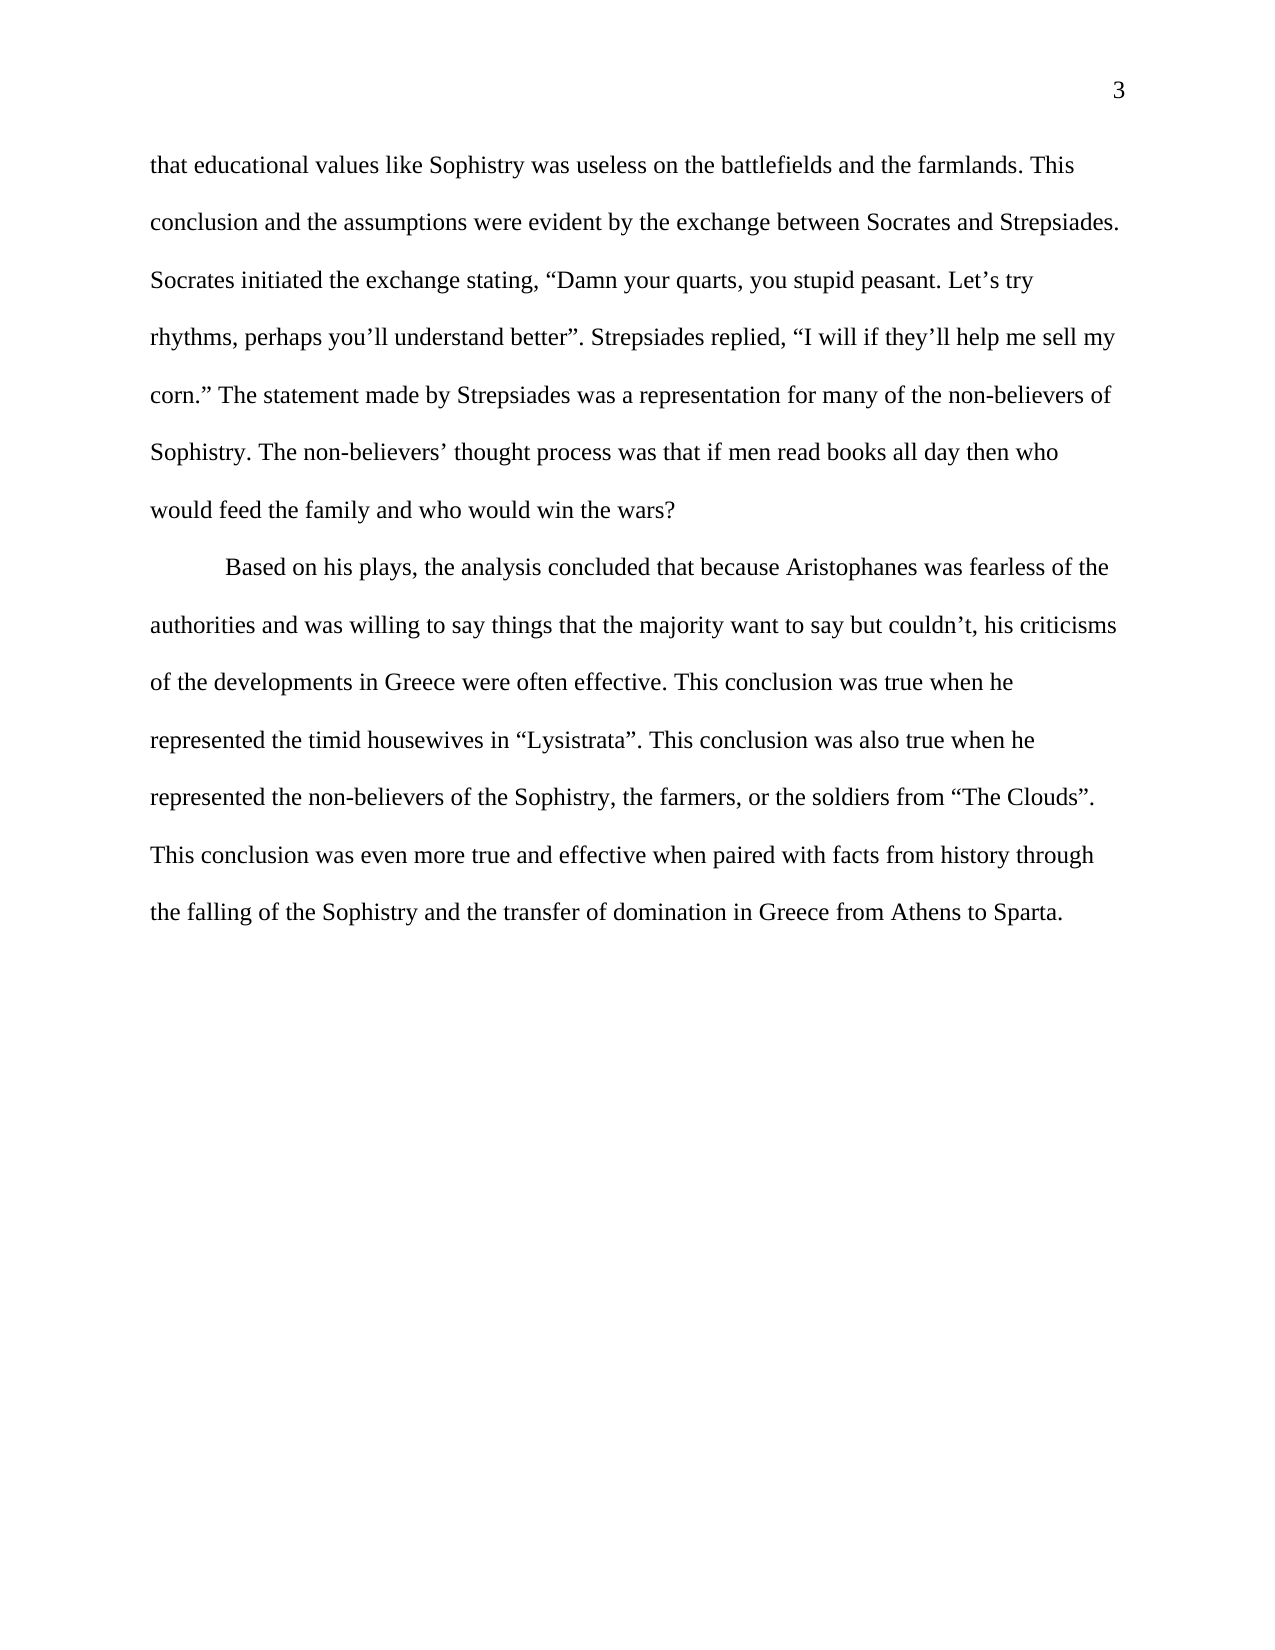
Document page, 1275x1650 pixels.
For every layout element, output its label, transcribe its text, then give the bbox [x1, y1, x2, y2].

text Based on his plays, the analysis concluded that because Aristophanes was fearless of the authorities and was willing to say things that the majority want to say but couldn’t, his criticisms of the developments in Greece were often effective. This conclusion was true when he represented the timid housewives in “Lysistrata”. This conclusion was also true when he represented the non-believers of the Sophistry, the farmers, or the soldiers from “The Clouds”. This conclusion was even more true and effective when paired with facts from history through the falling of the Sophistry and the transfer of domination in Greece from Athens to Sparta. [150, 552, 1125, 926]
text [150, 150, 1125, 524]
